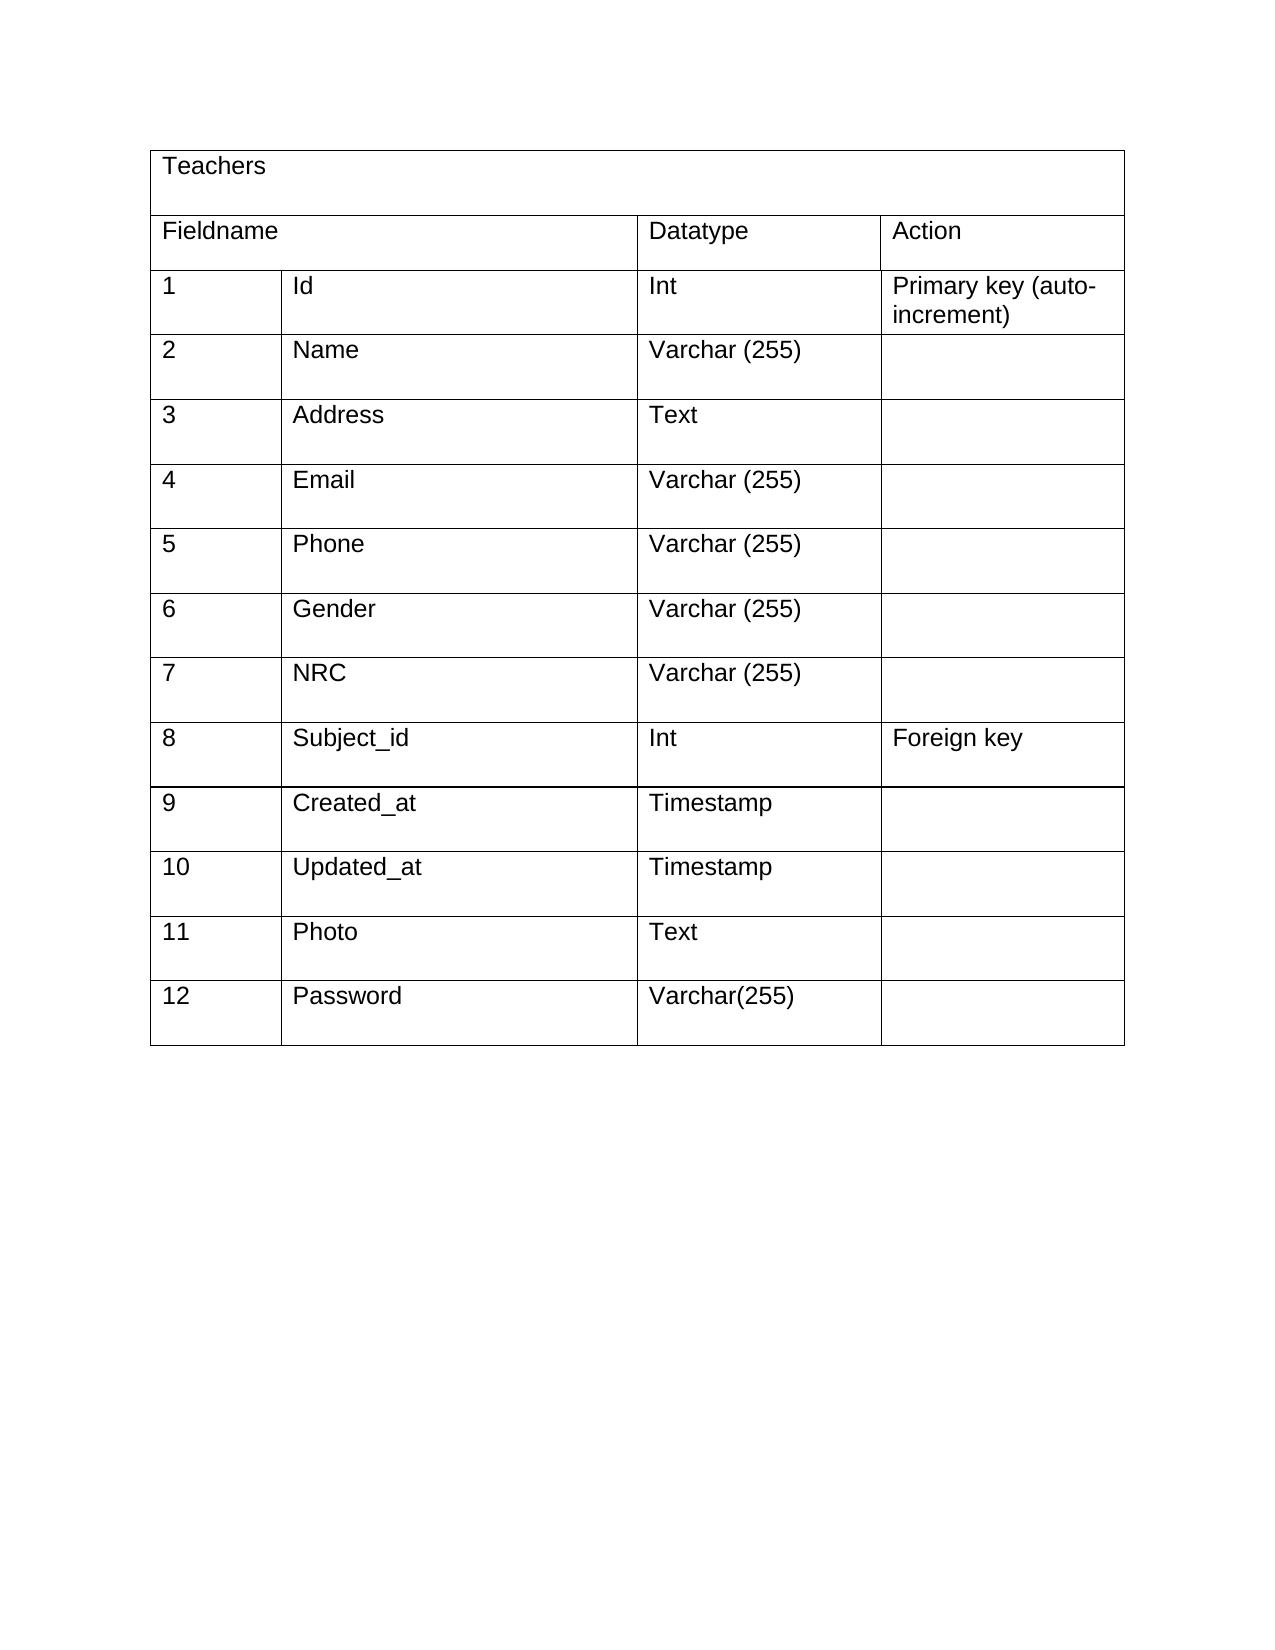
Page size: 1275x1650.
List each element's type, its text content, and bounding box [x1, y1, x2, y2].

table_cell [882, 335, 1124, 399]
table_cell 6 [151, 594, 281, 657]
table_cell Address [282, 400, 637, 463]
table_cell [882, 400, 1124, 463]
table_cell [882, 917, 1124, 980]
table_cell 3 [151, 400, 281, 463]
table_cell Text [638, 400, 881, 463]
table_cell Phone [282, 529, 637, 593]
table_cell 1 [151, 271, 281, 334]
table_cell Password [282, 981, 637, 1045]
table_cell NRC [282, 658, 637, 722]
table_cell Name [282, 335, 637, 399]
table_cell Primary key (auto-increment) [882, 271, 1124, 334]
table_cell 10 [151, 852, 281, 916]
table_cell Updated_at [282, 852, 637, 916]
table_cell Datatype [638, 216, 880, 270]
table_cell Timestamp [638, 788, 881, 851]
table_cell [882, 658, 1124, 722]
table_cell Action [881, 216, 1124, 270]
table_cell 2 [151, 335, 281, 399]
table_cell Id [282, 271, 637, 334]
table_cell Photo [282, 917, 637, 980]
table_cell Timestamp [638, 852, 881, 916]
table_cell Email [282, 465, 637, 528]
table_cell [882, 788, 1124, 851]
table_cell Gender [282, 594, 637, 657]
table_cell Varchar(255) [638, 981, 881, 1045]
table_cell 8 [151, 723, 281, 786]
table_cell Varchar (255) [638, 658, 881, 722]
table_cell Varchar (255) [638, 335, 881, 399]
table_header Teachers [151, 151, 1124, 214]
table_cell 11 [151, 917, 281, 980]
table_cell Varchar (255) [638, 465, 881, 528]
table_cell [882, 529, 1124, 593]
table_cell Subject_id [282, 723, 637, 786]
table_cell 7 [151, 658, 281, 722]
table_cell 4 [151, 465, 281, 528]
table_cell Varchar (255) [638, 529, 881, 593]
table_cell Created_at [282, 788, 637, 851]
table_cell 5 [151, 529, 281, 593]
table_cell Fieldname [151, 216, 637, 270]
table_cell [882, 594, 1124, 657]
table_cell 12 [151, 981, 281, 1045]
table_cell Int [638, 271, 881, 334]
table_cell Int [638, 723, 881, 786]
table_cell [882, 981, 1124, 1045]
table_cell Varchar (255) [638, 594, 881, 657]
table_cell [882, 465, 1124, 528]
table_cell 9 [151, 788, 281, 851]
table_cell [882, 852, 1124, 916]
table_cell Foreign key [882, 723, 1124, 786]
table_cell Text [638, 917, 881, 980]
